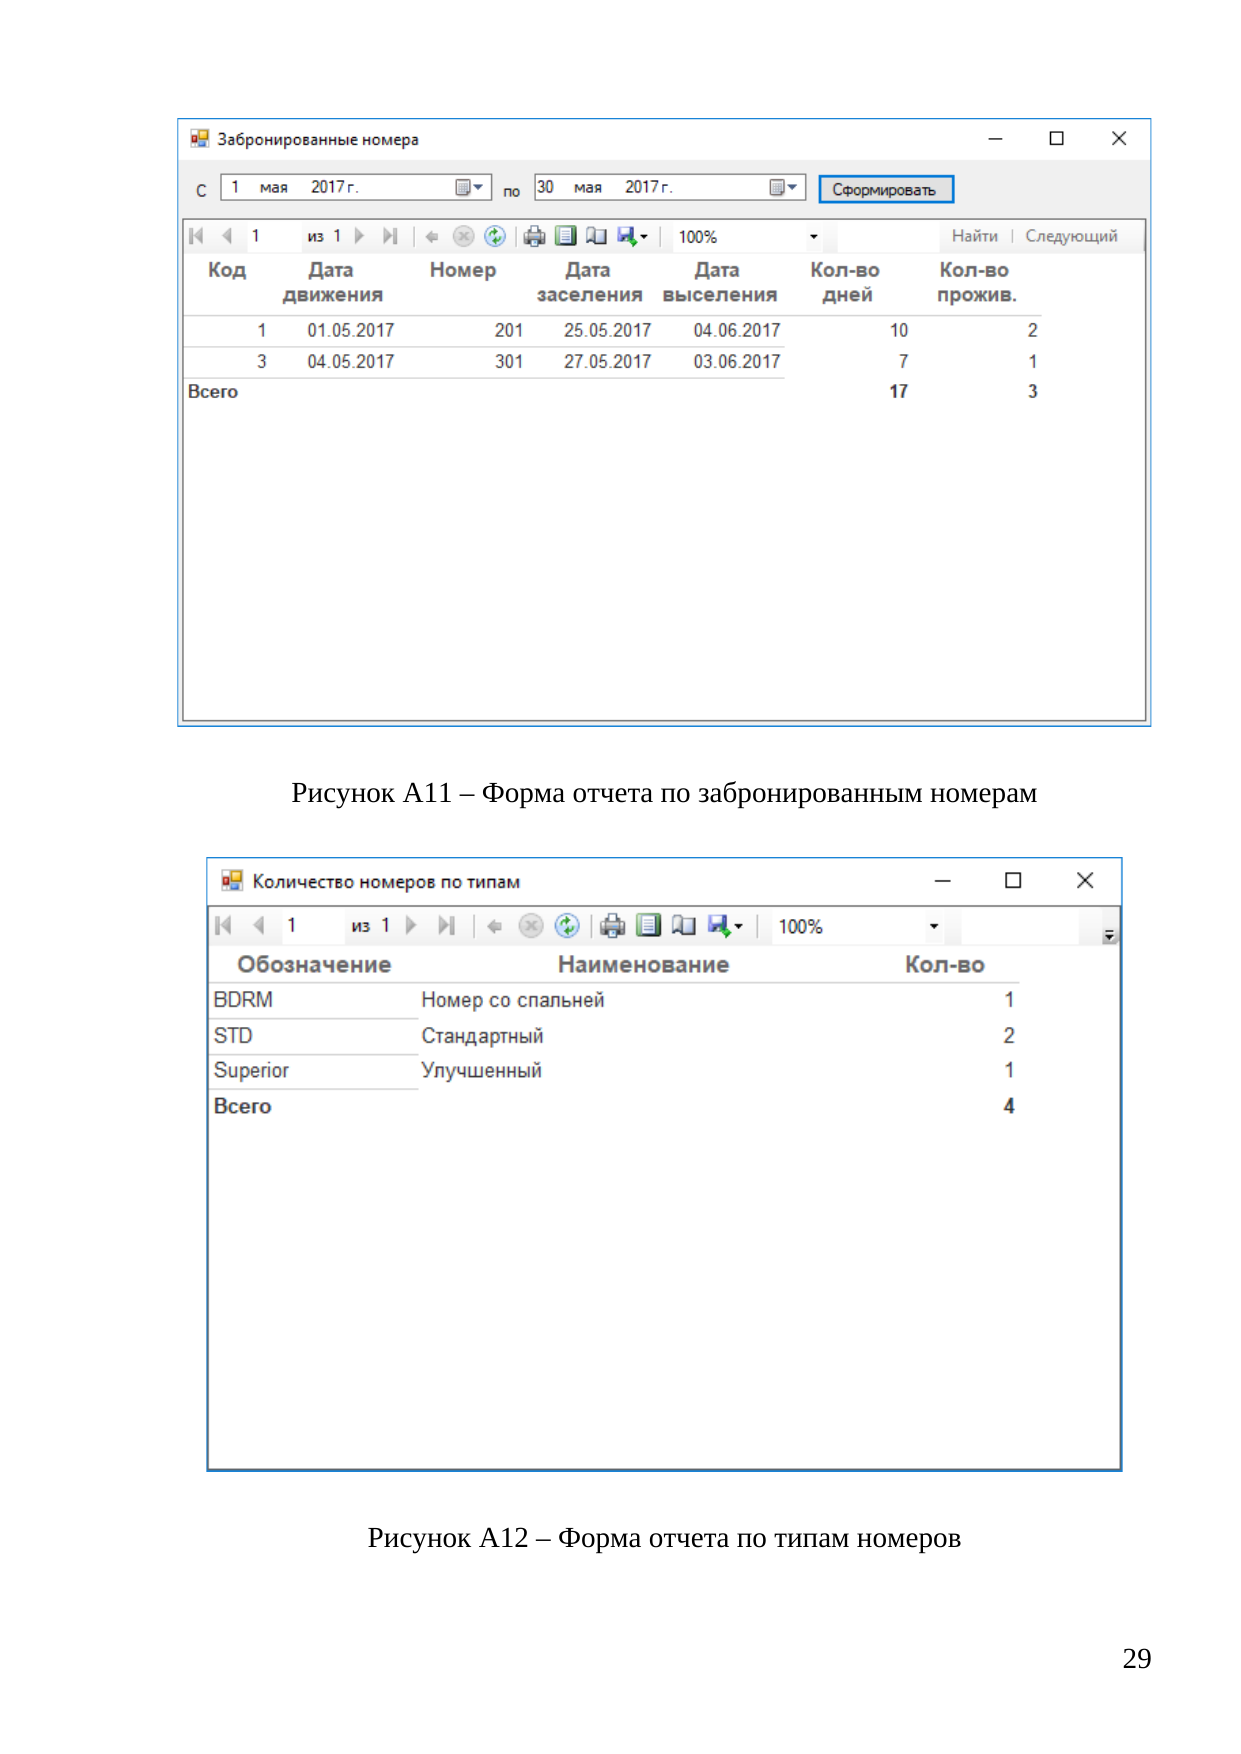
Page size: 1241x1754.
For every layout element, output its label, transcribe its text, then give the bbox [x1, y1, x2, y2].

text Рисунок А11 – Форма отчета по забронированным номерам [177, 775, 1152, 808]
picture [177, 118, 1152, 727]
picture [206, 857, 1123, 1472]
text Рисунок А12 – Форма отчета по типам номеров [177, 1521, 1152, 1554]
